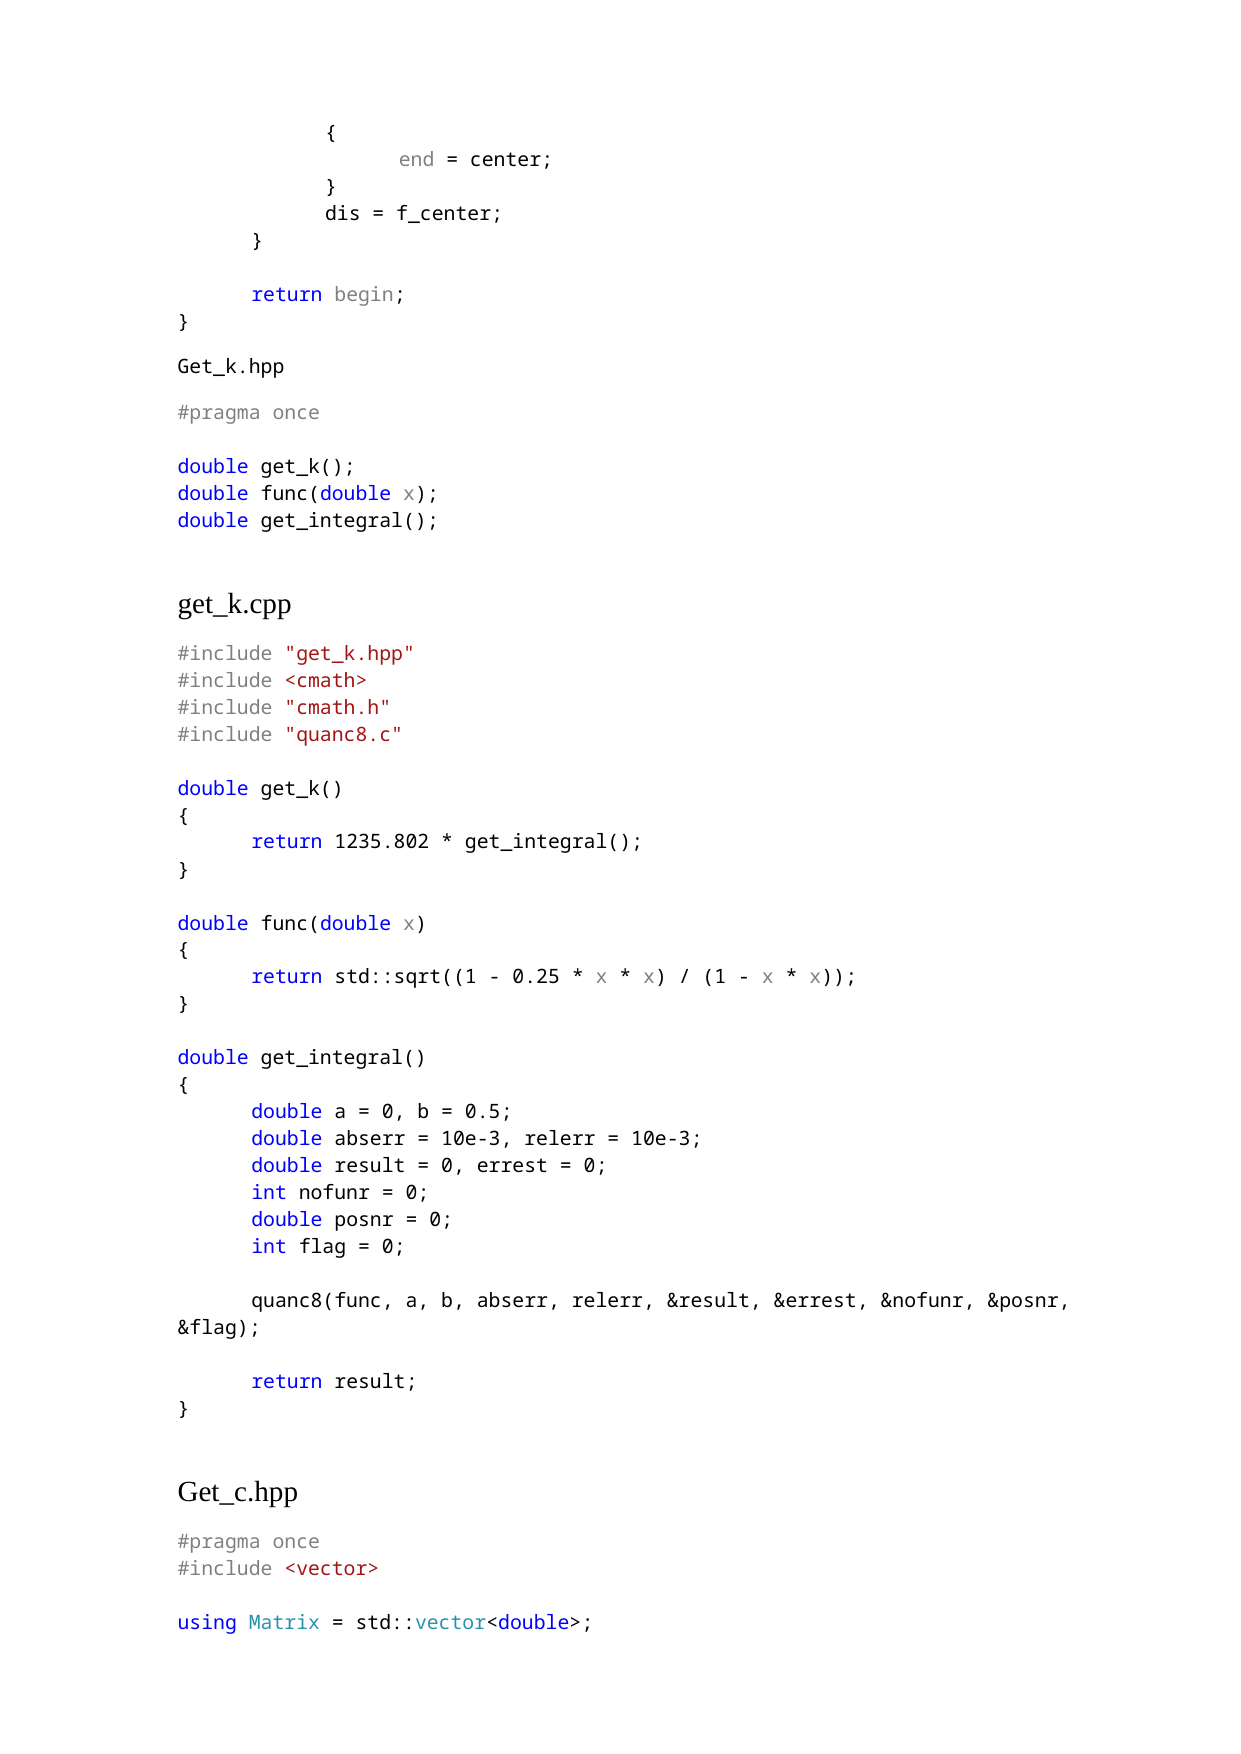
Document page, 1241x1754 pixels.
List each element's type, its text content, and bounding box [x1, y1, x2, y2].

text } [177, 307, 1152, 334]
text double posnr = 0; [177, 1206, 1152, 1232]
text get_k.cpp [177, 586, 1152, 620]
text quanc8(func, a, b, abserr, relerr, &result, &errest, &nofunr, &posnr, &flag); [177, 1286, 1152, 1340]
text Get_k.hpp [177, 353, 1152, 380]
text using Matrix = std::vector<double>; [177, 1608, 1152, 1635]
text double get_k() [177, 774, 1152, 801]
text double func(double x) [177, 909, 1152, 936]
text int flag = 0; [177, 1232, 1152, 1259]
text } [177, 1394, 1152, 1421]
text int nofunr = 0; [177, 1178, 1152, 1206]
text { [177, 1071, 1152, 1098]
text #include "cmath.h" [177, 693, 1152, 720]
text return begin; [177, 280, 1152, 307]
text { [177, 801, 1152, 828]
text #include "get_k.hpp" [177, 639, 1152, 666]
text double get_k(); [177, 452, 1152, 479]
text double get_integral() [177, 1044, 1152, 1071]
text } [177, 855, 1152, 882]
text #include <cmath> [177, 666, 1152, 693]
text #pragma once [177, 1527, 1152, 1554]
text double func(double x); [177, 479, 1152, 506]
text { [177, 936, 1152, 963]
text } [177, 990, 1152, 1017]
text { [177, 118, 1152, 145]
text } [177, 226, 1152, 253]
text double result = 0, errest = 0; [177, 1152, 1152, 1178]
text Get_c.hpp [177, 1474, 1152, 1508]
text #pragma once [177, 398, 1152, 425]
text double a = 0, b = 0.5; [177, 1098, 1152, 1124]
text } [177, 172, 1152, 199]
text return std::sqrt((1 - 0.25 * x * x) / (1 - x * x)); [177, 963, 1152, 990]
text return 1235.802 * get_integral(); [177, 828, 1152, 855]
text #include <vector> [177, 1554, 1152, 1581]
text double get_integral(); [177, 506, 1152, 533]
text return result; [177, 1367, 1152, 1394]
text double abserr = 10e-3, relerr = 10e-3; [177, 1124, 1152, 1152]
text #include "quanc8.c" [177, 720, 1152, 747]
text end = center; [177, 145, 1152, 172]
text dis = f_center; [177, 199, 1152, 226]
